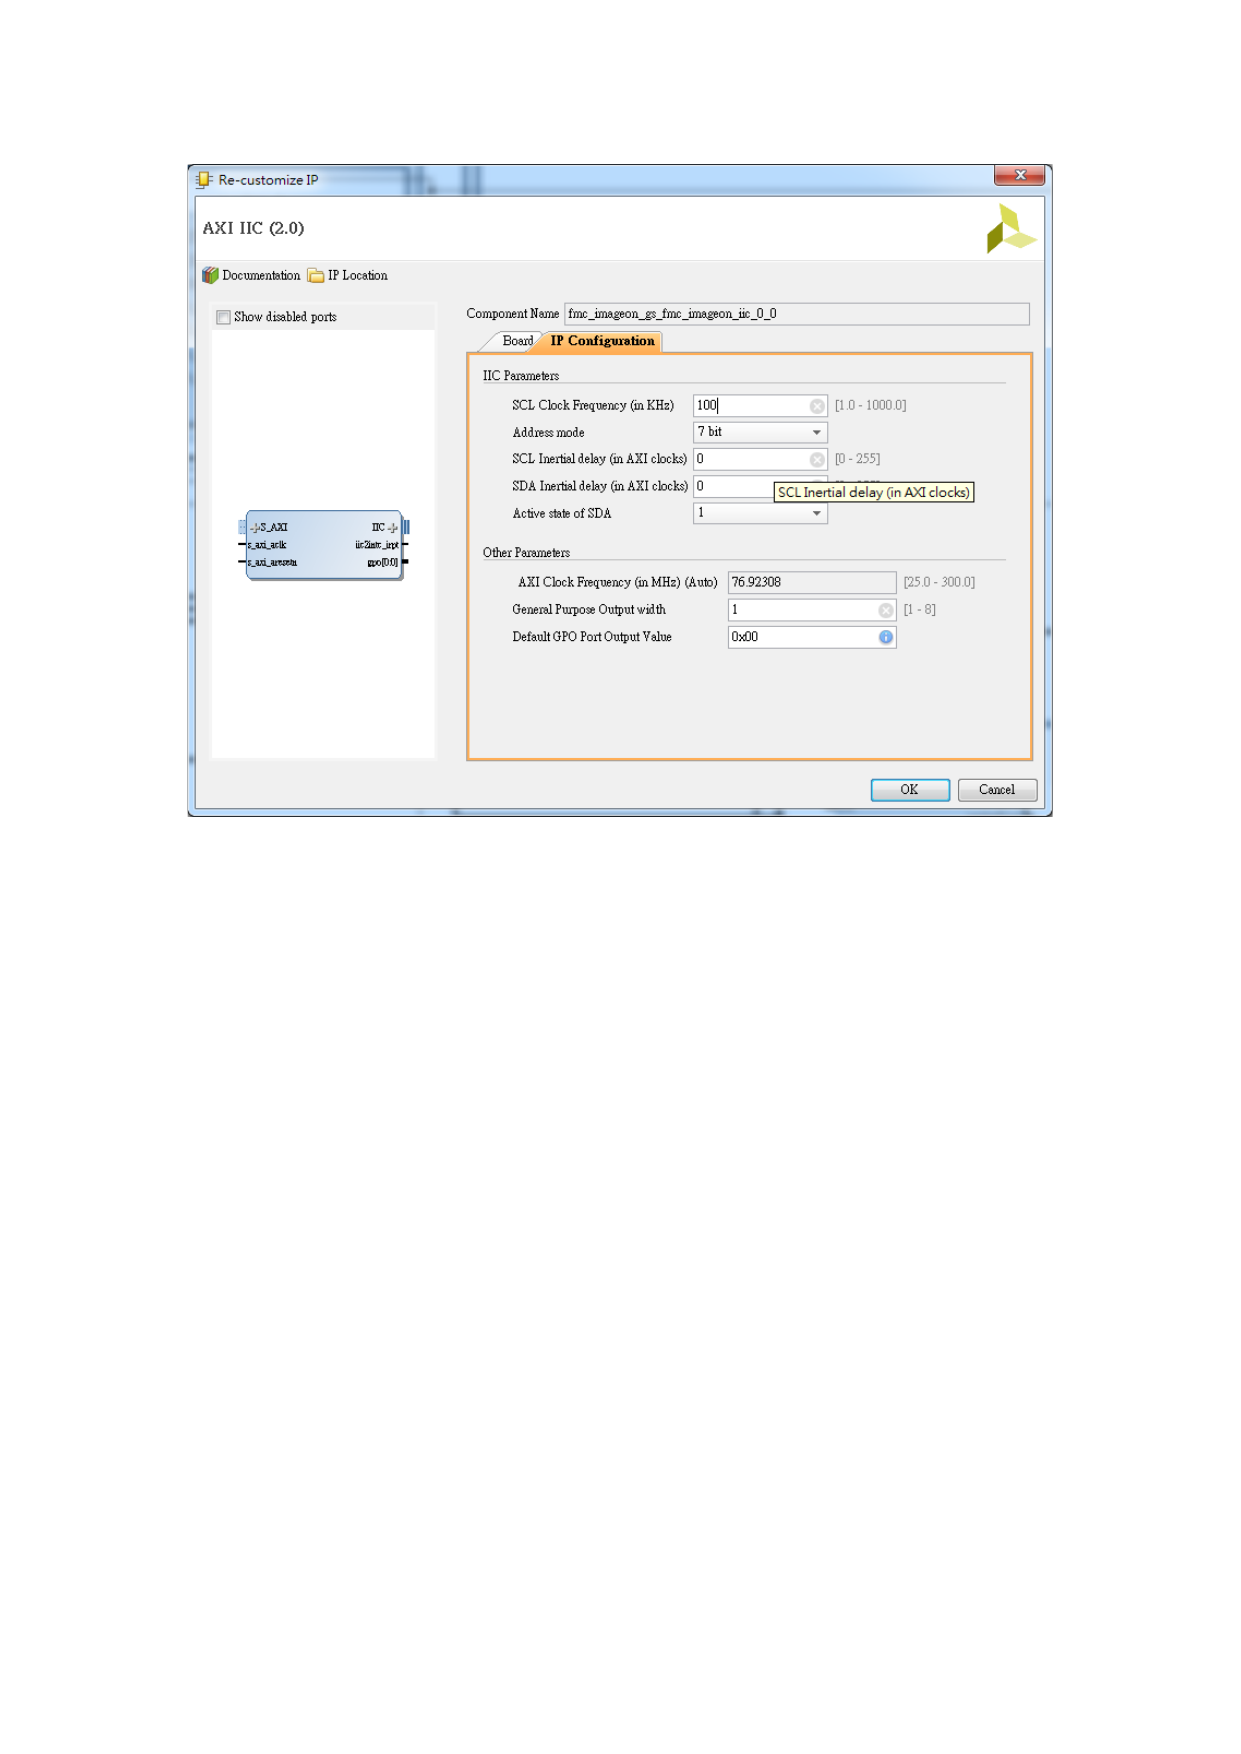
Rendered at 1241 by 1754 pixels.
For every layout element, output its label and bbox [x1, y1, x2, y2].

picture [187, 164, 1053, 817]
